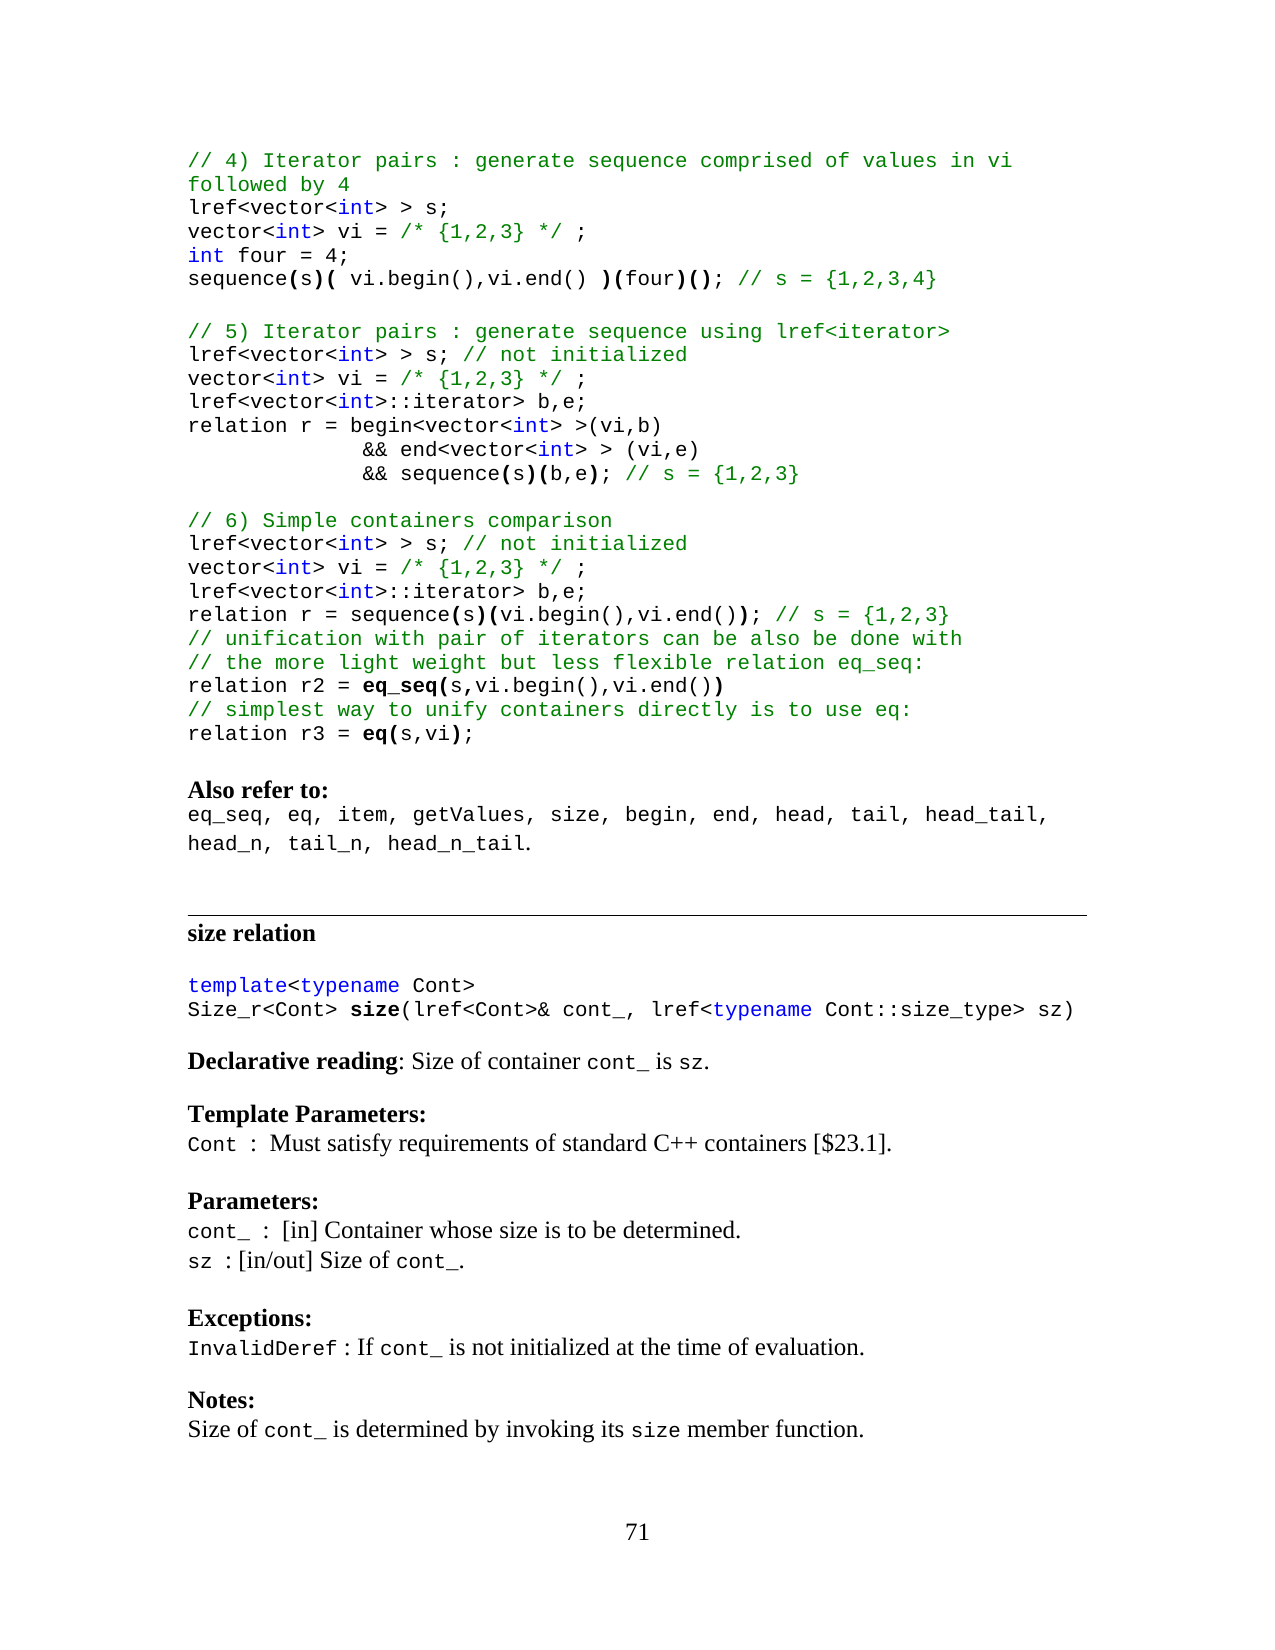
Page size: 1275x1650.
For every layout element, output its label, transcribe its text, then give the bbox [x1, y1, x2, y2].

text relation r3 = eq(s,vi); [187, 723, 1087, 746]
text vector<int> vi = /* {1,2,3} */ ; [187, 557, 1087, 581]
text Size of cont_ is determined by invoking its size member function. [187, 1414, 1087, 1443]
text lref<vector<int> > s; // not initialized [187, 344, 1087, 368]
text lref<vector<int> > s; // not initialized [187, 533, 1087, 557]
text relation r2 = eq_seq(s,vi.begin(),vi.end()) [187, 675, 1087, 699]
text Exceptions: [187, 1303, 1087, 1332]
text vector<int> vi = /* {1,2,3} */ ; [187, 221, 1087, 244]
text eq_seq, eq, item, getValues, size, begin, end, head, tail, head_tail, head_n, tail_n, head_n_tail. [187, 804, 1087, 857]
text sequence(s)( vi.begin(),vi.end() )(four)(); // s = {1,2,3,4} [187, 268, 1087, 292]
text size relation [187, 916, 1087, 946]
text // the more light weight but less flexible relation eq_seq: [187, 652, 1087, 675]
text vector<int> vi = /* {1,2,3} */ ; [187, 368, 1087, 392]
text Size_r<Cont> size(lref<Cont>& cont_, lref<typename Cont::size_type> sz) [187, 999, 1087, 1022]
text lref<vector<int> > s; [187, 197, 1087, 221]
text lref<vector<int>::iterator> b,e; [187, 581, 1087, 604]
text // unification with pair of iterators can be also be done with [187, 628, 1087, 652]
text && end<vector<int> > (vi,e) [187, 439, 1087, 462]
text // simplest way to unify containers directly is to use eq: [187, 699, 1087, 723]
text // 4) Iterator pairs : generate sequence comprised of values in vi followed by 4 [187, 150, 1087, 197]
text lref<vector<int>::iterator> b,e; [187, 392, 1087, 415]
text Template Parameters: [187, 1099, 1087, 1128]
text int four = 4; [187, 244, 1087, 268]
text Parameters: [187, 1186, 1087, 1215]
text Cont : Must satisfy requirements of standard C++ containers [$23.1]. [187, 1128, 1087, 1158]
text // 5) Iterator pairs : generate sequence using lref<iterator> [187, 321, 1087, 344]
text relation r = begin<vector<int> >(vi,b) [187, 415, 1087, 439]
text template<typename Cont> [187, 975, 1087, 999]
text Also refer to: [187, 775, 1087, 804]
text cont_ : [in] Container whose size is to be determined. [187, 1215, 1087, 1245]
text relation r = sequence(s)(vi.begin(),vi.end()); // s = {1,2,3} [187, 604, 1087, 628]
text && sequence(s)(b,e); // s = {1,2,3} [187, 462, 1087, 486]
text InvalidDeref : If cont_ is not initialized at the time of evaluation. [187, 1332, 1087, 1361]
text Notes: [187, 1385, 1087, 1414]
text sz : [in/out] Size of cont_. [187, 1245, 1087, 1274]
text // 6) Simple containers comparison [187, 510, 1087, 533]
text Declarative reading: Size of container cont_ is sz. [187, 1046, 1087, 1076]
